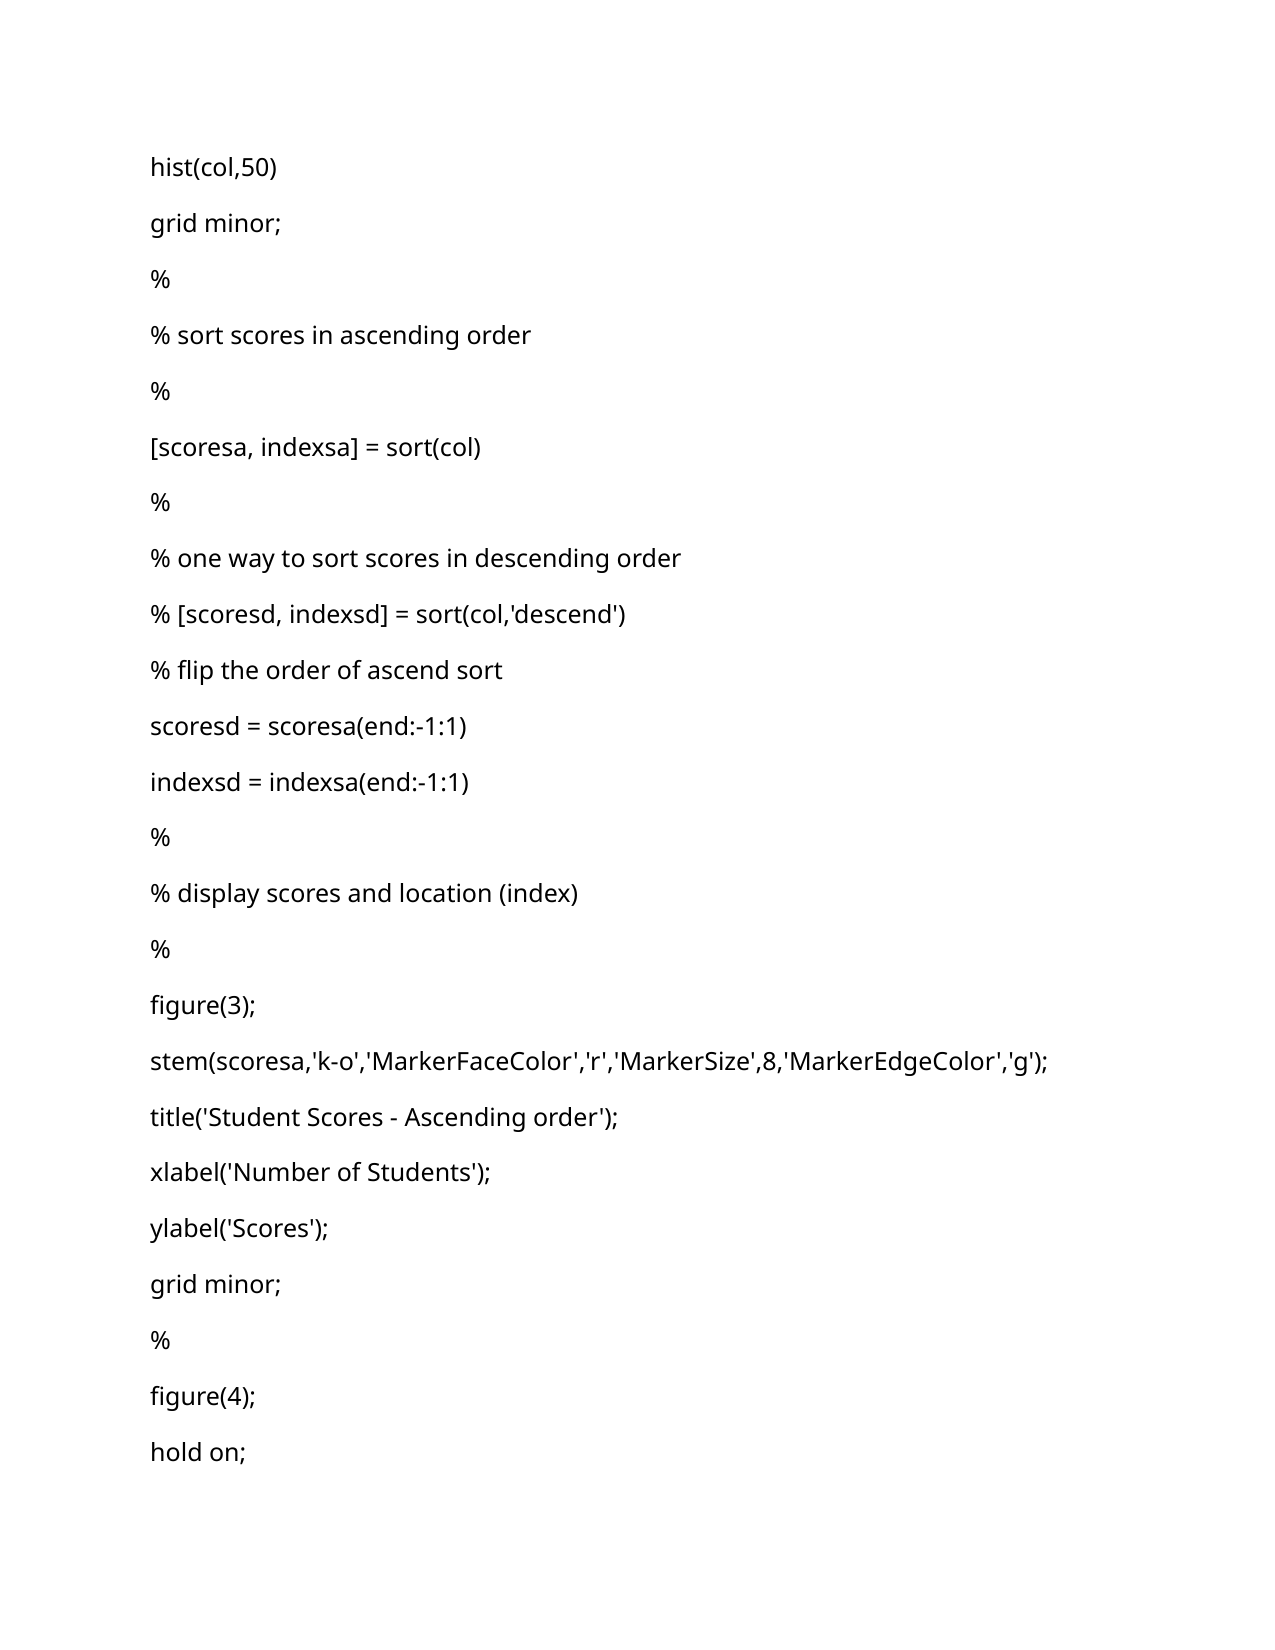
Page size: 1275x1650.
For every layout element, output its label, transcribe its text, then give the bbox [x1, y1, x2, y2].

text % [scoresd, indexsd] = sort(col,'descend') [150, 597, 1125, 631]
text % flip the order of ascend sort [150, 652, 1125, 687]
text xlabel('Number of Students'); [150, 1155, 1125, 1189]
text hold on; [150, 1434, 1125, 1468]
text stem(scoresa,'k-o','MarkerFaceColor','r','MarkerSize',8,'MarkerEdgeColor','g'); [150, 1043, 1125, 1077]
text % [150, 373, 1125, 407]
text % [150, 820, 1125, 854]
text indexsd = indexsa(end:-1:1) [150, 764, 1125, 798]
text ylabel('Scores'); [150, 1211, 1125, 1245]
text figure(3); [150, 987, 1125, 1022]
text % [150, 262, 1125, 296]
text scoresd = scoresa(end:-1:1) [150, 708, 1125, 742]
text title('Student Scores - Ascending order'); [150, 1099, 1125, 1133]
text grid minor; [150, 1267, 1125, 1301]
text % [150, 932, 1125, 966]
text grid minor; [150, 206, 1125, 240]
text [scoresa, indexsa] = sort(col) [150, 429, 1125, 463]
text figure(4); [150, 1378, 1125, 1412]
text % [150, 1322, 1125, 1357]
text % sort scores in ascending order [150, 317, 1125, 352]
text % [150, 485, 1125, 519]
text % one way to sort scores in descending order [150, 541, 1125, 575]
text hist(col,50) [150, 150, 1125, 184]
text % display scores and location (index) [150, 876, 1125, 910]
